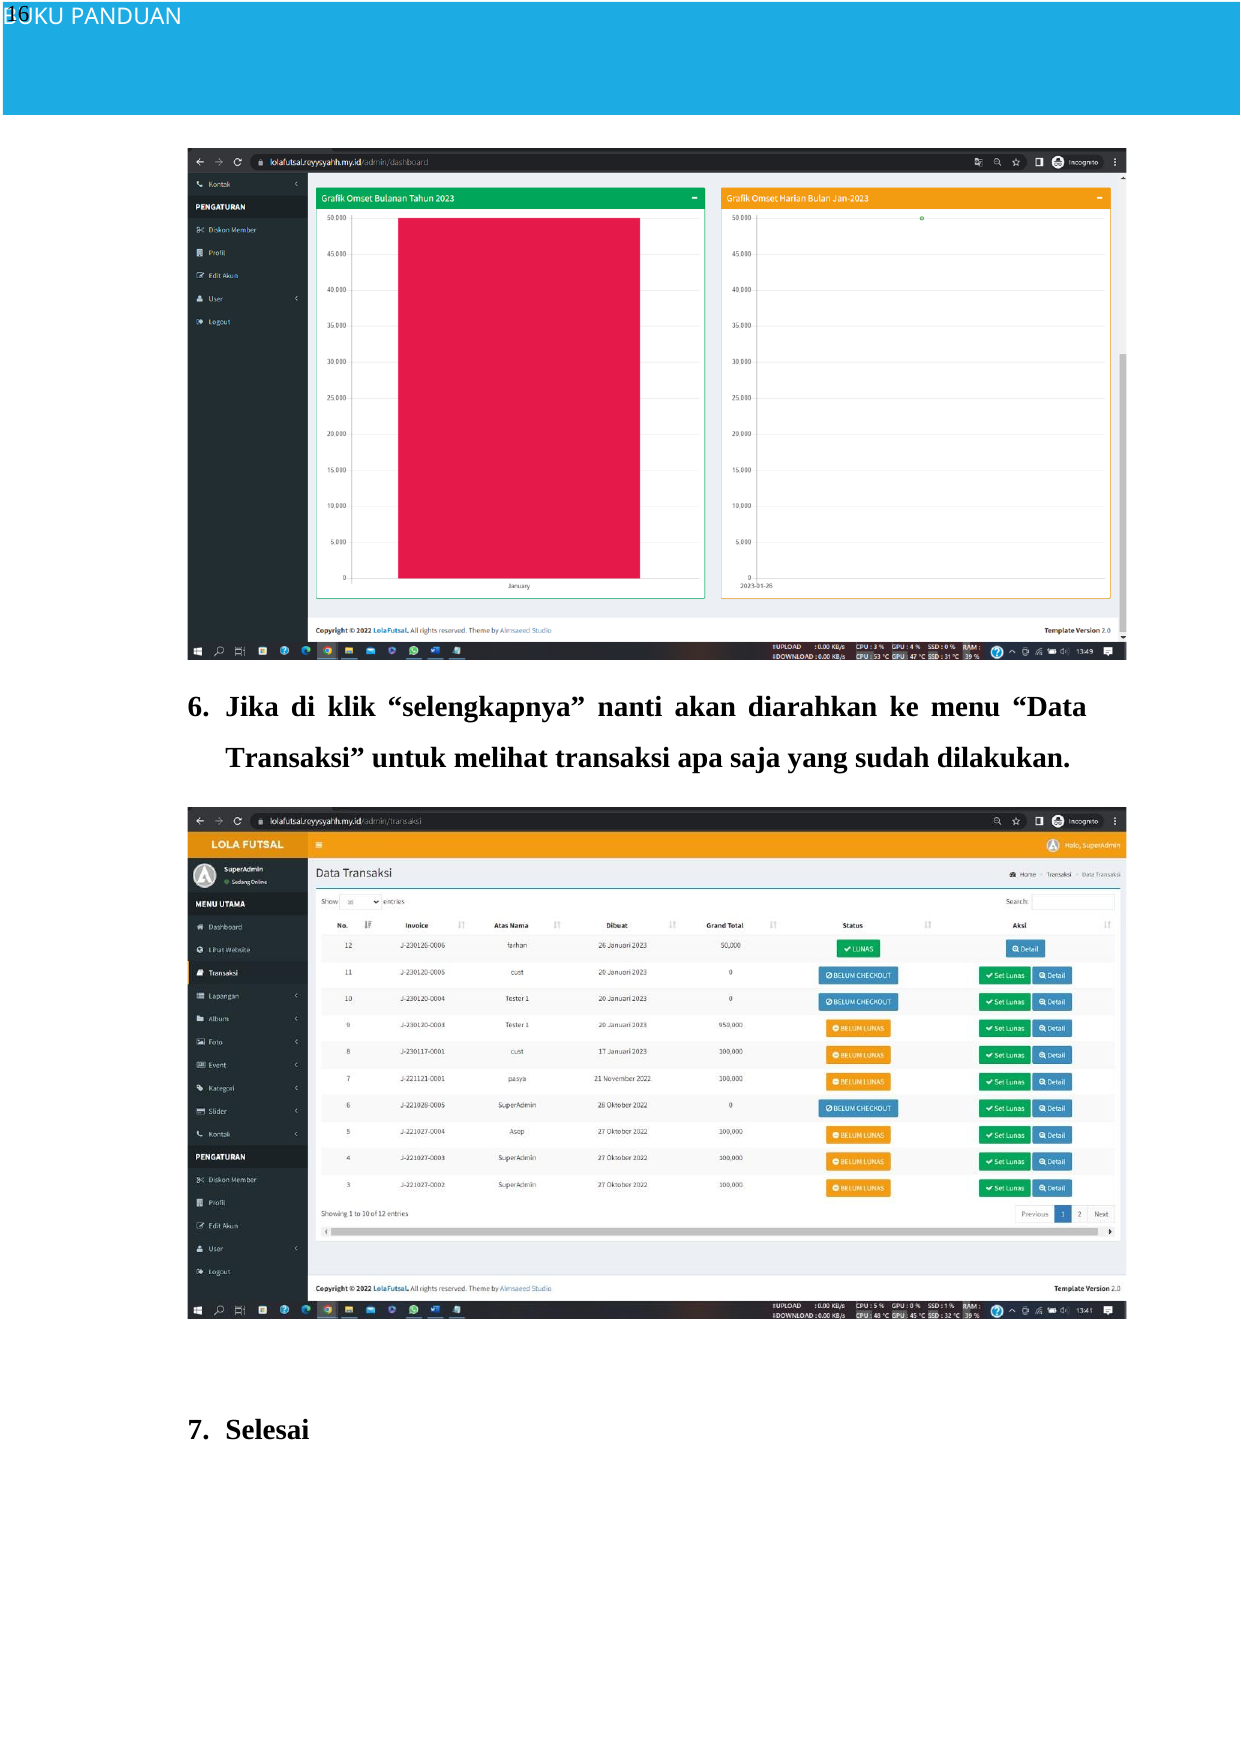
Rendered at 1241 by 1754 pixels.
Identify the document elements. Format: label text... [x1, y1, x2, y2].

picture [187, 148, 1127, 660]
picture [187, 807, 1127, 1319]
subtitle Selesai [187, 1412, 1171, 1446]
subtitle Jika di klik “selengkapnya” nanti akan diarahkan ke menu “Data Transaksi” untuk melihat transaksi apa saja yang sudah dilakukan. [187, 689, 1090, 773]
